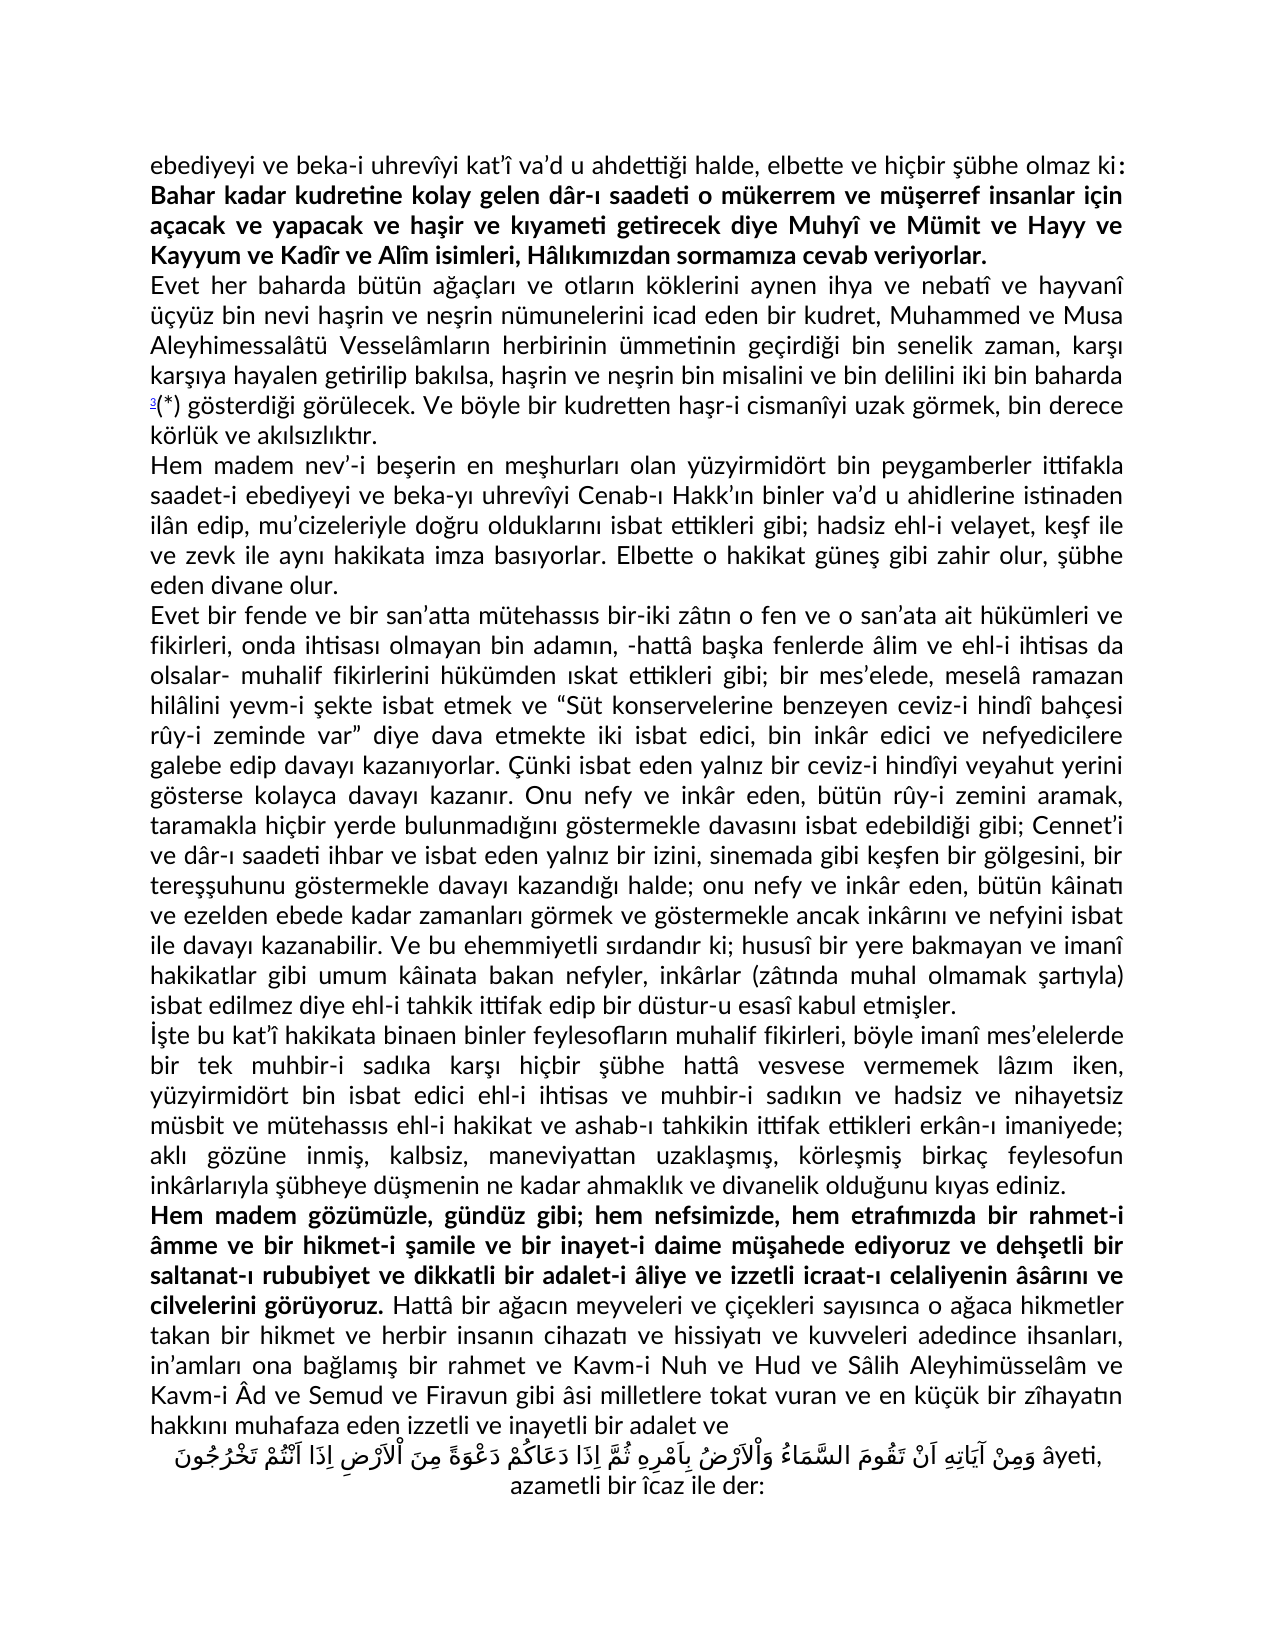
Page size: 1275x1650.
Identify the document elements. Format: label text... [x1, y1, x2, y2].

text Hem madem gözümüzle, gündüz gibi; hem nefsimizde, hem etrafımızda bir rahmet-i âmme ve bir hikmet-i şamile ve bir inayet-i daime müşahede ediyoruz ve dehşetli bir saltanat-ı rububiyet ve dikkatli bir adalet-i âliye ve izzetli icraat-ı celaliyenin âsârını ve cilvelerini görüyoruz. Hattâ bir ağacın meyveleri ve çiçekleri sayısınca o ağaca hikmetler takan bir hikmet ve herbir insanın cihazatı ve hissiyatı ve kuvveleri adedince ihsanları, in’amları ona bağlamış bir rahmet ve Kavm-i Nuh ve Hud ve Sâlih Aleyhimüsselâm ve Kavm-i Âd ve Semud ve Firavun gibi âsi milletlere tokat vuran ve en küçük bir zîhayatın hakkını muhafaza eden izzetli ve inayetli bir adalet ve [150, 1200, 1125, 1440]
text Hem madem nev’-i beşerin en meşhurları olan yüzyirmidört bin peygamberler ittifakla saadet-i ebediyeyi ve beka-yı uhrevîyi Cenab-ı Hakk’ın binler va’d u ahidlerine istinaden ilân edip, mu’cizeleriyle doğru olduklarını isbat ettikleri gibi; hadsiz ehl-i velayet, keşf ile ve zevk ile aynı hakikata imza basıyorlar. Elbette o hakikat güneş gibi zahir olur, şübhe eden divane olur. [150, 450, 1125, 600]
text İşte bu kat’î hakikata binaen binler feylesofların muhalif fikirleri, böyle imanî mes’elelerde bir tek muhbir-i sadıka karşı hiçbir şübhe hattâ vesvese vermemek lâzım iken, yüzyirmidört bin isbat edici ehl-i ihtisas ve muhbir-i sadıkın ve hadsiz ve nihayetsiz müsbit ve mütehassıs ehl-i hakikat ve ashab-ı tahkikin ittifak ettikleri erkân-ı imaniyede; aklı gözüne inmiş, kalbsiz, maneviyattan uzaklaşmış, körleşmiş birkaç feylesofun inkârlarıyla şübheye düşmenin ne kadar ahmaklık ve divanelik olduğunu kıyas ediniz. [150, 1020, 1125, 1200]
text Evet bir fende ve bir san’atta mütehassıs bir-iki zâtın o fen ve o san’ata ait hükümleri ve fikirleri, onda ihtisası olmayan bin adamın, -hattâ başka fenlerde âlim ve ehl-i ihtisas da olsalar- muhalif fikirlerini hükümden ıskat ettikleri gibi; bir mes’elede, meselâ ramazan hilâlini yevm-i şekte isbat etmek ve “Süt konservelerine benzeyen ceviz-i hindî bahçesi rûy-i zeminde var” diye dava etmekte iki isbat edici, bin inkâr edici ve nefyedicilere galebe edip davayı kazanıyorlar. Çünki isbat eden yalnız bir ceviz-i hindîyi veyahut yerini gösterse kolayca davayı kazanır. Onu nefy ve inkâr eden, bütün rûy-i zemini aramak, taramakla hiçbir yerde bulunmadığını göstermekle davasını isbat edebildiği gibi; Cennet’i ve dâr-ı saadeti ihbar ve isbat eden yalnız bir izini, sinemada gibi keşfen bir gölgesini, bir tereşşuhunu göstermekle davayı kazandığı halde; onu nefy ve inkâr eden, bütün kâinatı ve ezelden ebede kadar zamanları görmek ve göstermekle ancak inkârını ve nefyini isbat ile davayı kazanabilir. Ve bu ehemmiyetli sırdandır ki; hususî bir yere bakmayan ve imanî hakikatlar gibi umum kâinata bakan nefyler, inkârlar (zâtında muhal olmamak şartıyla) isbat edilmez diye ehl-i tahkik ittifak edip bir düstur-u esasî kabul etmişler. [150, 600, 1125, 1020]
text وَمِنْ آيَاتِهِ اَنْ تَقُومَ السَّمَاءُ وَاْلاَرْضُ بِاَمْرِهِ ثُمَّ اِذَا دَعَاكُمْ دَعْوَةً مِنَ اْلاَرْضِ اِذَا اَنْتُمْ تَخْرُجُونَ âyeti, azametli bir îcaz ile der: [150, 1440, 1125, 1500]
text Evet her baharda bütün ağaçları ve otların köklerini aynen ihya ve nebatî ve hayvanî üçyüz bin nevi haşrin ve neşrin nümunelerini icad eden bir kudret, Muhammed ve Musa Aleyhimessalâtü Vesselâmların herbirinin ümmetinin geçirdiği bin senelik zaman, karşı karşıya hayalen getirilip bakılsa, haşrin ve neşrin bin misalini ve bin delilini iki bin baharda 3(*) gösterdiği görülecek. Ve böyle bir kudretten haşr-i cismanîyi uzak görmek, bin derece körlük ve akılsızlıktır. [150, 270, 1125, 450]
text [150, 150, 1125, 270]
